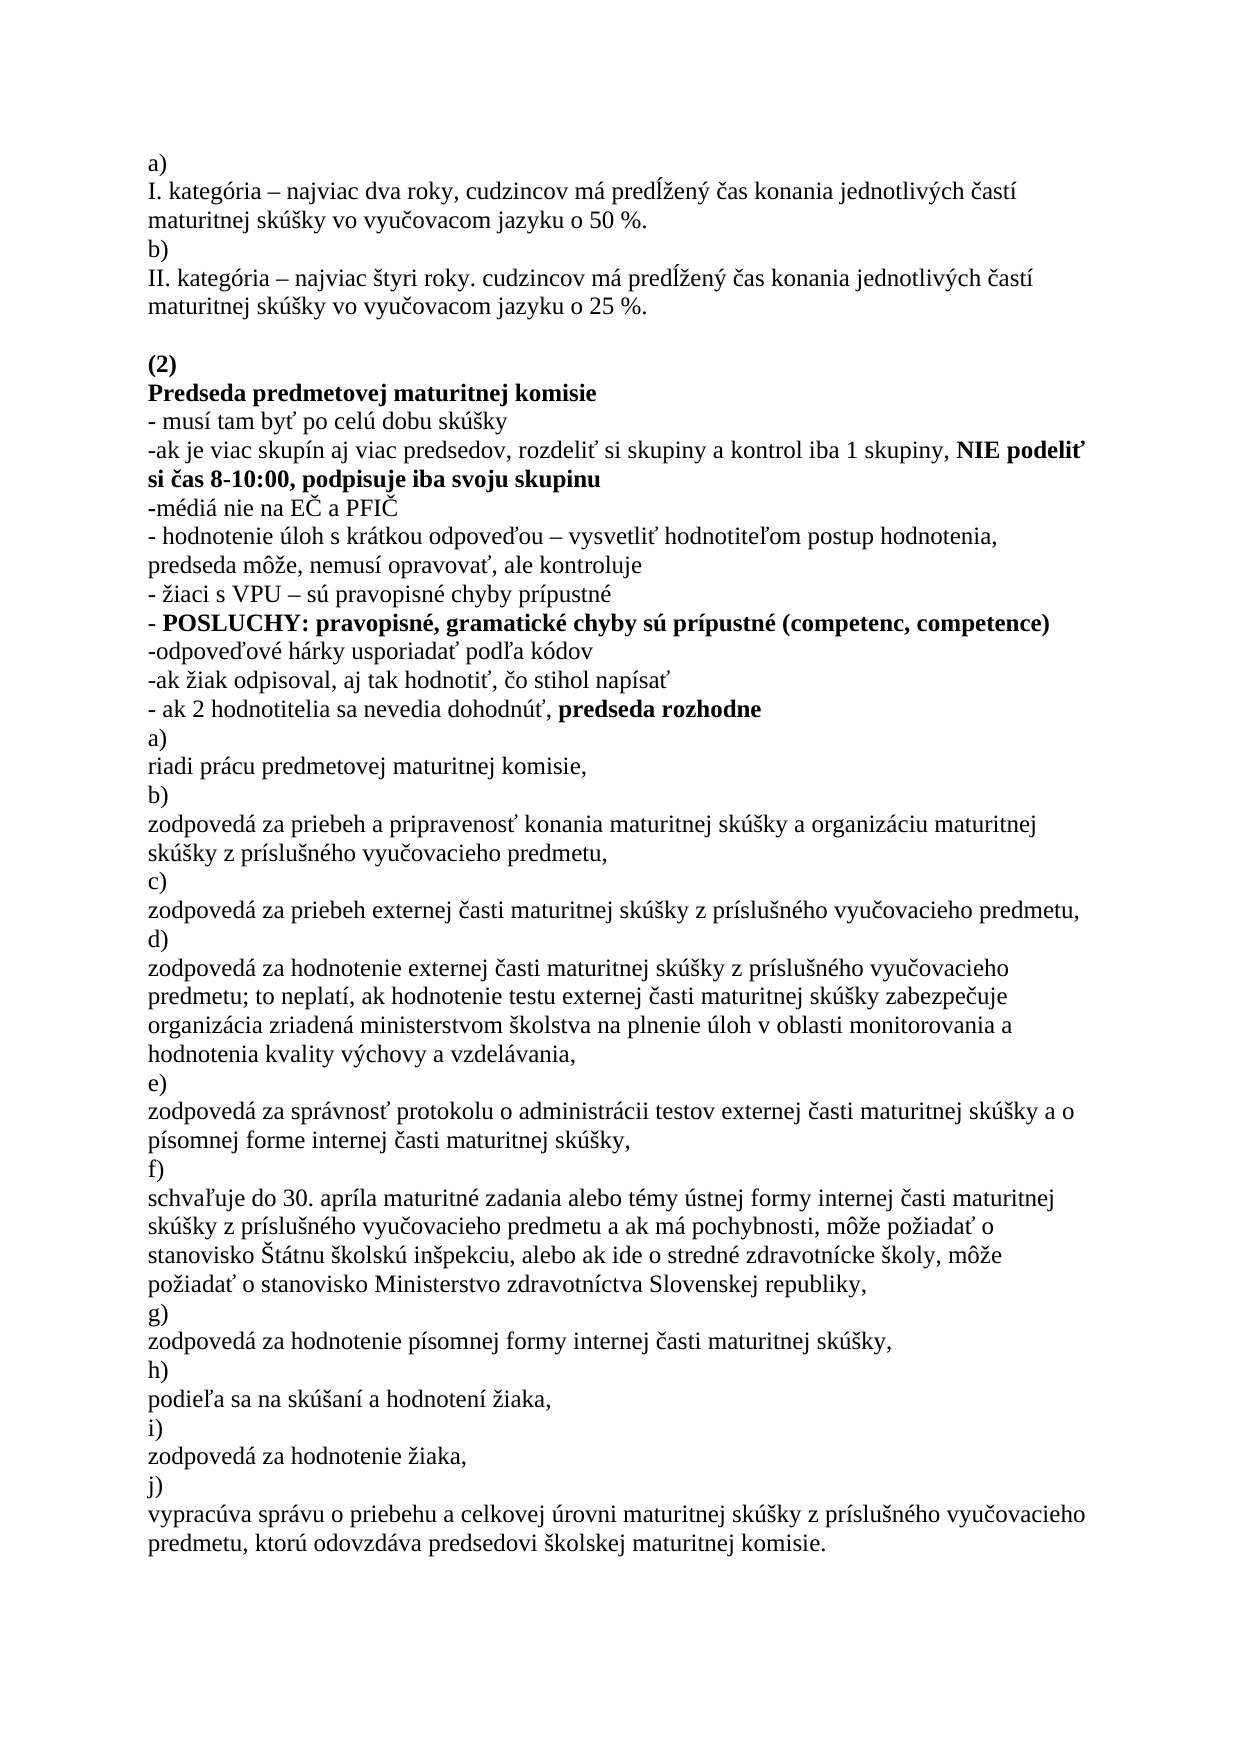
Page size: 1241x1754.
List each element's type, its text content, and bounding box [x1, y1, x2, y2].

text - ak 2 hodnotitelia sa nevedia dohodnúť, predseda rozhodne [148, 694, 1093, 723]
text zodpovedá za hodnotenie žiaka, [148, 1441, 1093, 1470]
text zodpovedá za správnosť protokolu o administrácii testov externej časti maturitnej skúšky a o písomnej forme internej časti maturitnej skúšky, [148, 1096, 1093, 1154]
text h) [148, 1355, 1093, 1384]
text vypracúva správu o priebehu a celkovej úrovni maturitnej skúšky z príslušného vyučovacieho predmetu, ktorú odovzdáva predsedovi školskej maturitnej komisie. [148, 1499, 1093, 1556]
text e) [148, 1068, 1093, 1096]
text j) [148, 1470, 1093, 1499]
text b) [148, 234, 1093, 263]
text zodpovedá za priebeh externej časti maturitnej skúšky z príslušného vyučovacieho predmetu, [148, 895, 1093, 924]
text -ak žiak odpisoval, aj tak hodnotiť, čo stihol napísať [148, 665, 1093, 694]
text (2) [148, 349, 1093, 378]
text i) [148, 1413, 1093, 1441]
text zodpovedá za priebeh a pripravenosť konania maturitnej skúšky a organizáciu maturitnej skúšky z príslušného vyučovacieho predmetu, [148, 809, 1093, 866]
text zodpovedá za hodnotenie písomnej formy internej časti maturitnej skúšky, [148, 1326, 1093, 1355]
text f) [148, 1154, 1093, 1183]
text Predseda predmetovej maturitnej komisie [148, 378, 1093, 406]
text -médiá nie na EČ a PFIČ [148, 493, 1093, 521]
text a) [148, 723, 1093, 751]
text a) [148, 148, 1093, 176]
text zodpovedá za hodnotenie externej časti maturitnej skúšky z príslušného vyučovacieho predmetu; to neplatí, ak hodnotenie testu externej časti maturitnej skúšky zabezpečuje organizácia zriadená ministerstvom školstva na plnenie úloh v oblasti monitorovania a hodnotenia kvality výchovy a vzdelávania, [148, 953, 1093, 1068]
text riadi prácu predmetovej maturitnej komisie, [148, 751, 1093, 780]
text - hodnotenie úloh s krátkou odpoveďou – vysvetliť hodnotiteľom postup hodnotenia, predseda môže, nemusí opravovať, ale kontroluje [148, 521, 1093, 579]
text - musí tam byť po celú dobu skúšky [148, 406, 1093, 435]
text -ak je viac skupín aj viac predsedov, rozdeliť si skupiny a kontrol iba 1 skupiny, NIE podeliť si čas 8-10:00, podpisuje iba svoju skupinu [148, 435, 1093, 493]
text g) [148, 1298, 1093, 1326]
text podieľa sa na skúšaní a hodnotení žiaka, [148, 1384, 1093, 1413]
text b) [148, 780, 1093, 809]
text schvaľuje do 30. apríla maturitné zadania alebo témy ústnej formy internej časti maturitnej skúšky z príslušného vyučovacieho predmetu a ak má pochybnosti, môže požiadať o stanovisko Štátnu školskú inšpekciu, alebo ak ide o stredné zdravotnícke školy, môže požiadať o stanovisko Ministerstvo zdravotníctva Slovenskej republiky, [148, 1183, 1093, 1298]
text -odpoveďové hárky usporiadať podľa kódov [148, 636, 1093, 665]
text II. kategória – najviac štyri roky. cudzincov má predĺžený čas konania jednotlivých častí maturitnej skúšky vo vyučovacom jazyku o 25 %. [148, 263, 1093, 320]
text - POSLUCHY: pravopisné, gramatické chyby sú prípustné (competenc, competence) [148, 608, 1093, 636]
text d) [148, 924, 1093, 953]
text c) [148, 866, 1093, 895]
text I. kategória – najviac dva roky, cudzincov má predĺžený čas konania jednotlivých častí maturitnej skúšky vo vyučovacom jazyku o 50 %. [148, 176, 1093, 234]
text - žiaci s VPU – sú pravopisné chyby prípustné [148, 579, 1093, 608]
